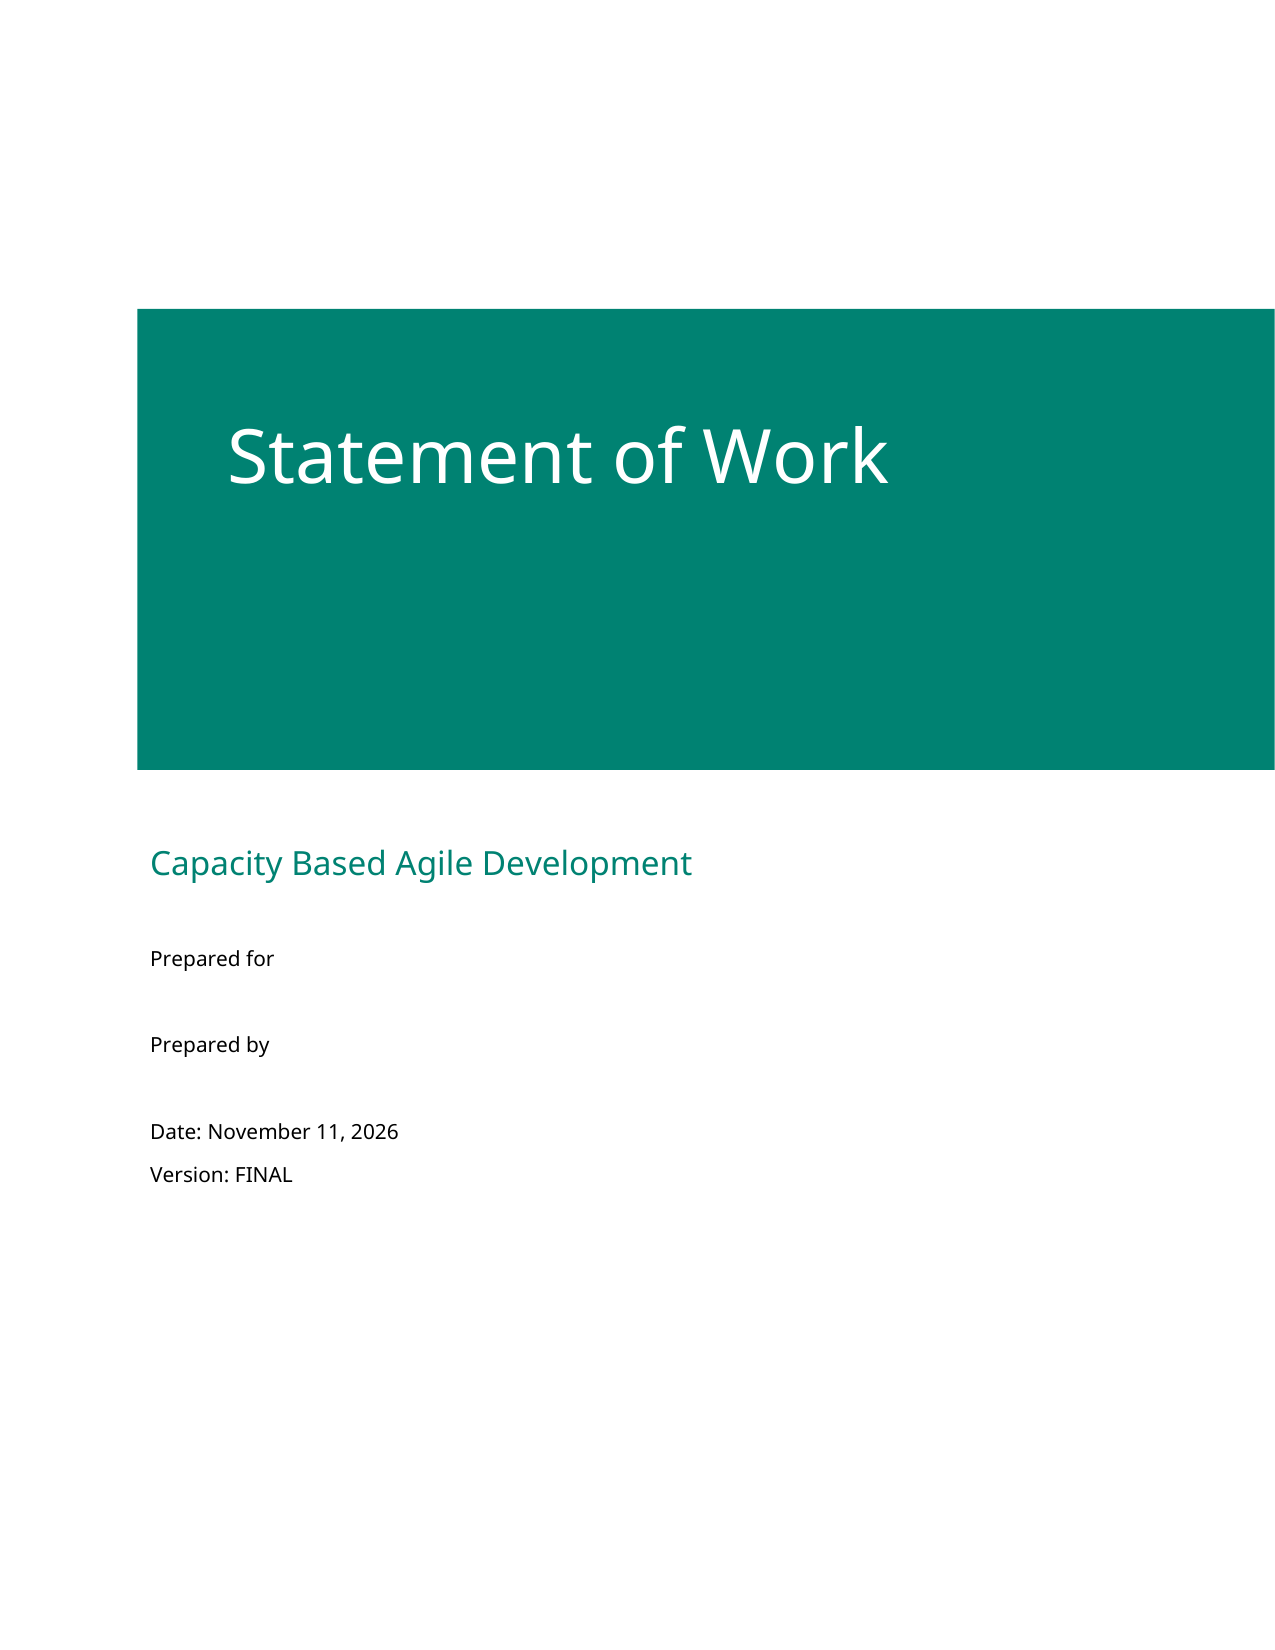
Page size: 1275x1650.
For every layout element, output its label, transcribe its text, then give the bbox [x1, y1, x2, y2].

text Capacity Based Agile Development [150, 840, 1125, 885]
text Date: June 22, 2020 [150, 1117, 1125, 1145]
text Prepared by [150, 1031, 1125, 1059]
text Prepared for [150, 944, 1125, 973]
text Version: FINAL [150, 1160, 1125, 1188]
